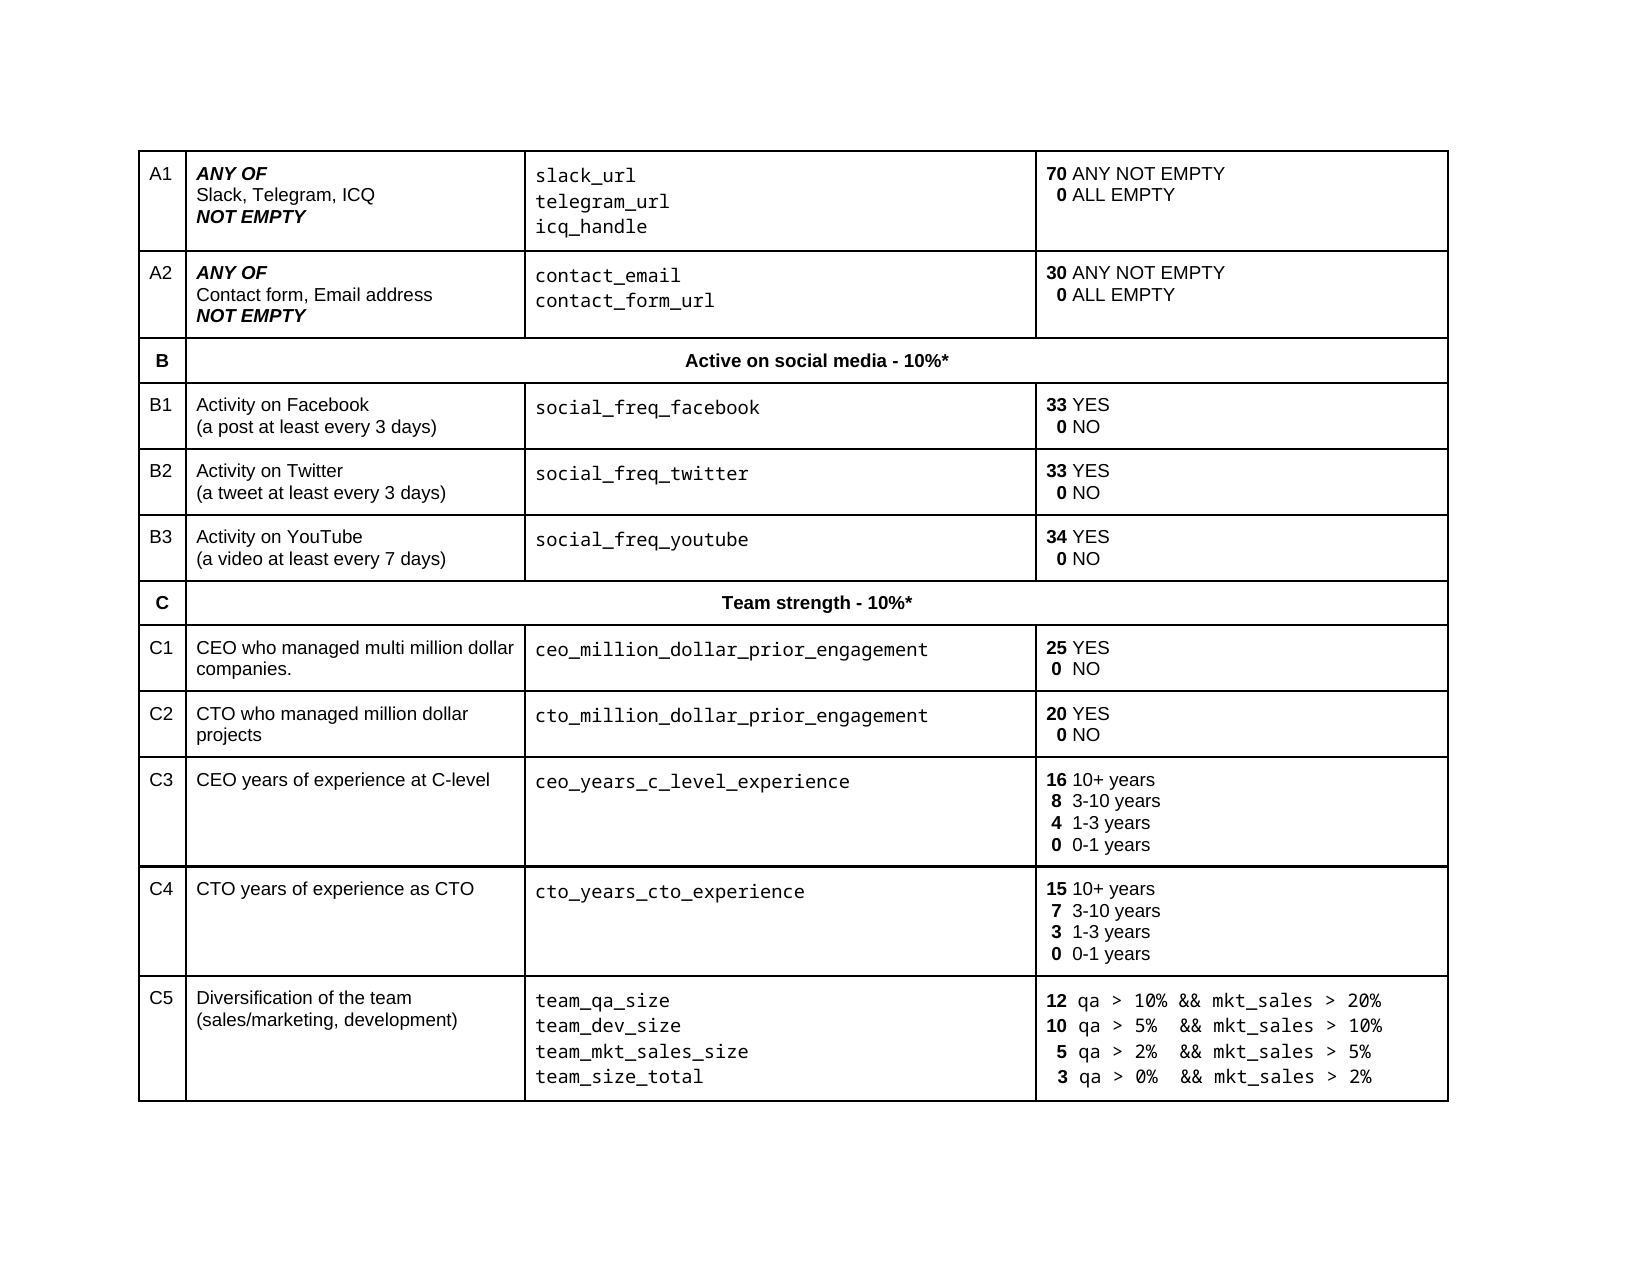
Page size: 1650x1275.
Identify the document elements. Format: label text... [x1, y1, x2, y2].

table_cell CEO who managed multi million dollar companies. [187, 626, 524, 690]
table_cell Activity on YouTube (a video at least every 7 days) [187, 516, 524, 580]
table_cell B [140, 339, 185, 382]
table_cell Activity on Facebook (a post at least every 3 days) [187, 384, 524, 448]
table_cell C5 [140, 977, 185, 1099]
table_cell C1 [140, 626, 185, 690]
table_cell B1 [140, 384, 185, 448]
table_cell C2 [140, 692, 185, 756]
table_cell 33 YES 0 NO [1037, 450, 1447, 514]
table_cell social_freq_youtube [526, 516, 1035, 580]
table_cell Team strength - 10%* [187, 582, 1447, 624]
table_cell B2 [140, 450, 185, 514]
table_cell A2 [140, 252, 185, 337]
table_cell cto_years_cto_experience [526, 868, 1035, 974]
table_cell slack_url telegram_url icq_handle [526, 152, 1035, 249]
table_cell 70 ANY NOT EMPTY 0 ALL EMPTY [1037, 152, 1447, 249]
table_cell ANY OF Contact form, Email address NOT EMPTY [187, 252, 524, 337]
table_cell CEO years of experience at C-level [187, 758, 524, 865]
table_cell A1 [140, 152, 185, 249]
table_cell ceo_million_dollar_prior_engagement [526, 626, 1035, 690]
table_cell cto_million_dollar_prior_engagement [526, 692, 1035, 756]
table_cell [1037, 977, 1447, 1099]
table_cell ceo_years_c_level_experience [526, 758, 1035, 865]
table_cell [187, 977, 524, 1099]
table_cell Active on social media - 10%* [187, 339, 1447, 382]
table_cell ANY OF Slack, Telegram, ICQ NOT EMPTY [187, 152, 524, 249]
table_cell 33 YES 0 NO [1037, 384, 1447, 448]
table_cell 20 YES 0 NO [1037, 692, 1447, 756]
table_cell 30 ANY NOT EMPTY 0 ALL EMPTY [1037, 252, 1447, 337]
table_cell C3 [140, 758, 185, 865]
table_cell C4 [140, 868, 185, 974]
table_cell B3 [140, 516, 185, 580]
table_cell social_freq_facebook [526, 384, 1035, 448]
table_cell 15 10+ years 7 3-10 years 3 1-3 years 0 0-1 years [1037, 868, 1447, 974]
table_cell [526, 977, 1035, 1099]
table_cell 34 YES 0 NO [1037, 516, 1447, 580]
table_cell C [140, 582, 185, 624]
table_cell 16 10+ years 8 3-10 years 4 1-3 years 0 0-1 years [1037, 758, 1447, 865]
table_cell CTO who managed million dollar projects [187, 692, 524, 756]
table_cell Activity on Twitter (a tweet at least every 3 days) [187, 450, 524, 514]
table_cell CTO years of experience as CTO [187, 868, 524, 974]
table_cell social_freq_twitter [526, 450, 1035, 514]
table_cell 25 YES 0 NO [1037, 626, 1447, 690]
table_cell contact_email contact_form_url [526, 252, 1035, 337]
